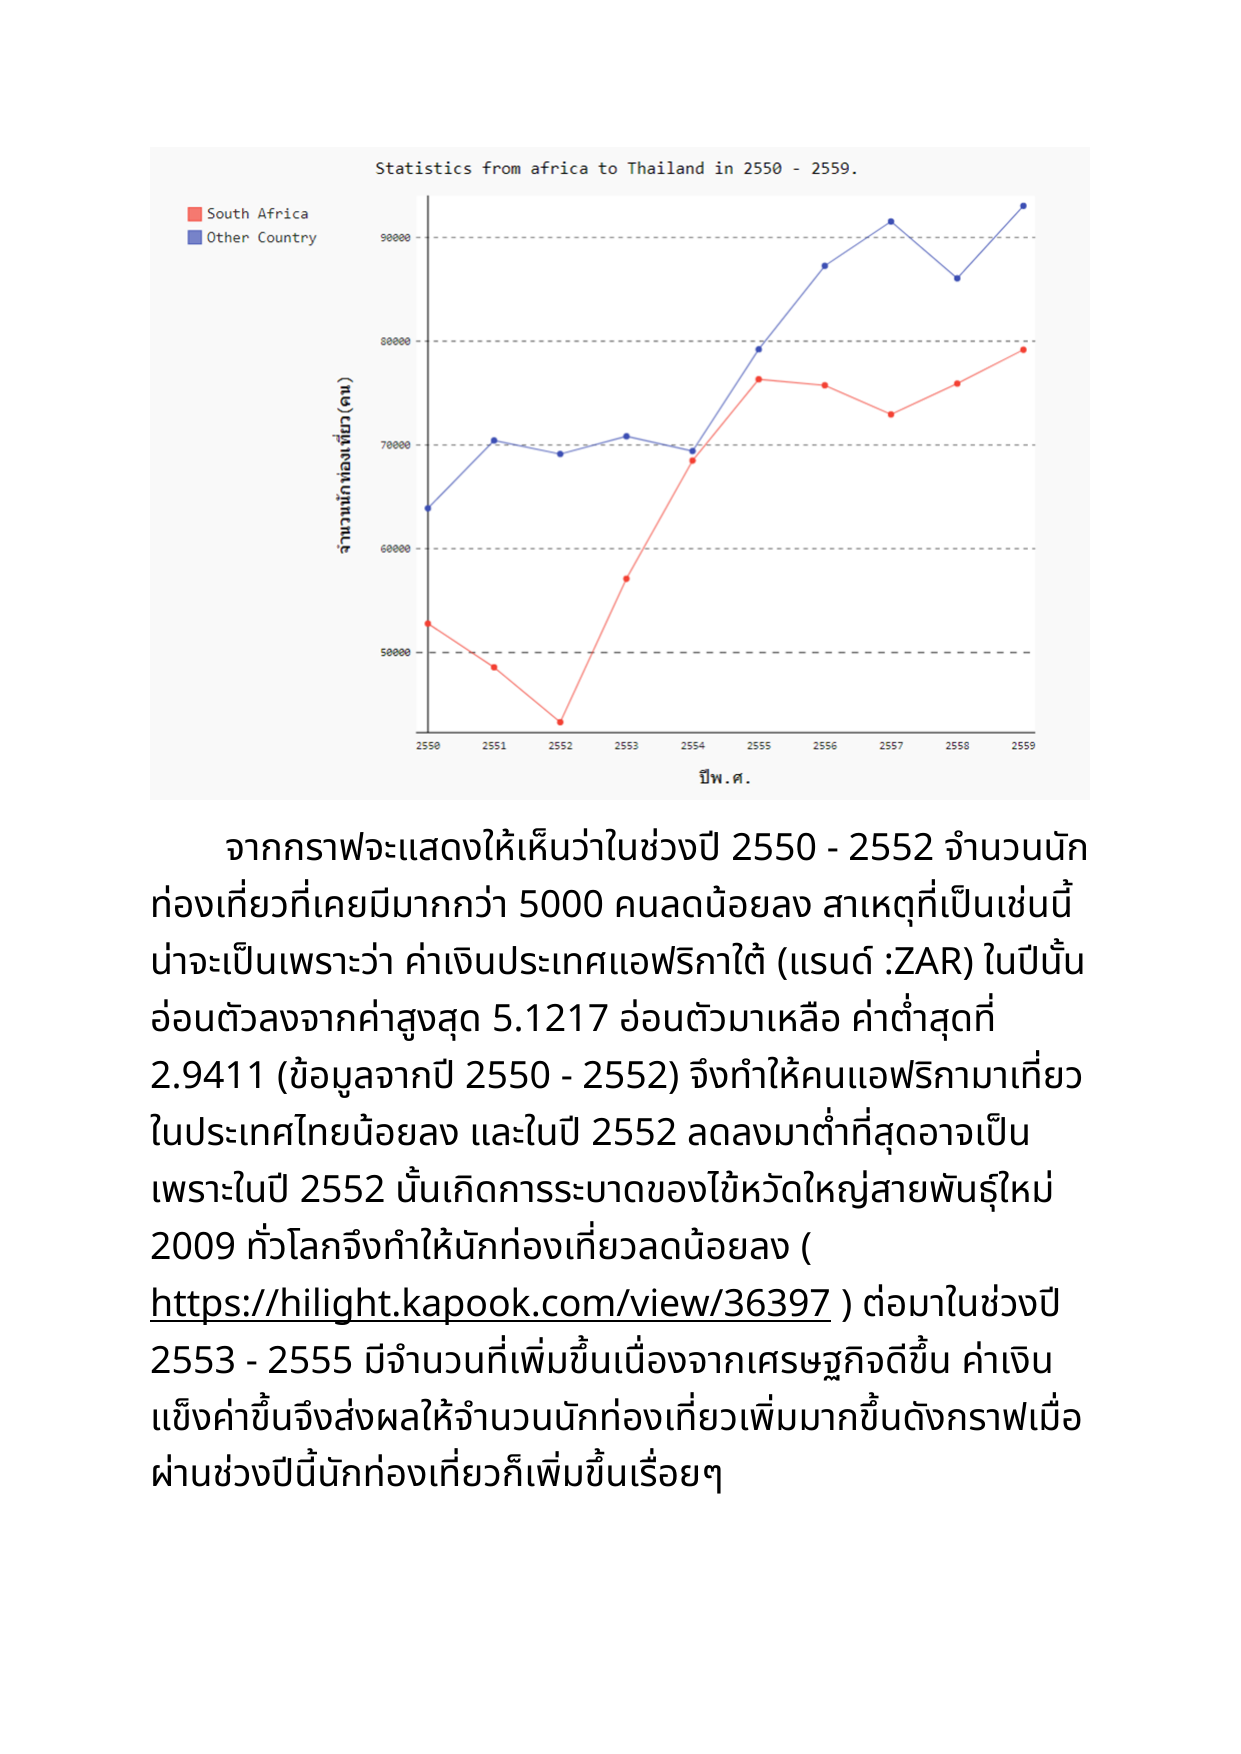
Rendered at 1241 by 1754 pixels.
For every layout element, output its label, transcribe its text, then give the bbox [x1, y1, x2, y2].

text จากกราฟจะแสดงให้เห็นว่าในช่วงปี 2550 - 2552 จำนวนนักท่องเที่ยวที่เคยมีมากกว่า 5000 คนลดน้อยลง สาเหตุที่เป็นเช่นนี้น่าจะเป็นเพราะว่า ค่าเงินประเทศแอฟริกาใต้ (แรนด์ :ZAR) ในปีนั้นอ่อนตัวลงจากค่าสูงสุด 5.1217 อ่อนตัวมาเหลือ ค่าต่ำสุดที่ 2.9411 (ข้อมูลจากปี 2550 - 2552) จึงทำให้คนแอฟริกามาเที่ยวในประเทศไทยน้อยลง และในปี 2552 ลดลงมาต่ำที่สุดอาจเป็นเพราะในปี 2552 นั้นเกิดการระบาดของไข้หวัดใหญ่สายพันธุ์ใหม่ 2009 ทั่วโลกจึงทำให้นักท่องเที่ยวลดน้อยลง ( https://hilight.kapook.com/view/36397 ) ต่อมาในช่วงปี 2553 - 2555 มีจำนวนที่เพิ่มขึ้นเนื่องจากเศรษฐกิจดีขึ้น ค่าเงินแข็งค่าขึ้นจึงส่งผลให้จำนวนนักท่องเที่ยวเพิ่มมากขึ้นดังกราฟเมื่อผ่านช่วงปีนี้นักท่องเที่ยวก็เพิ่มขึ้นเรื่อยๆ [150, 821, 1090, 1504]
picture [150, 147, 1090, 800]
